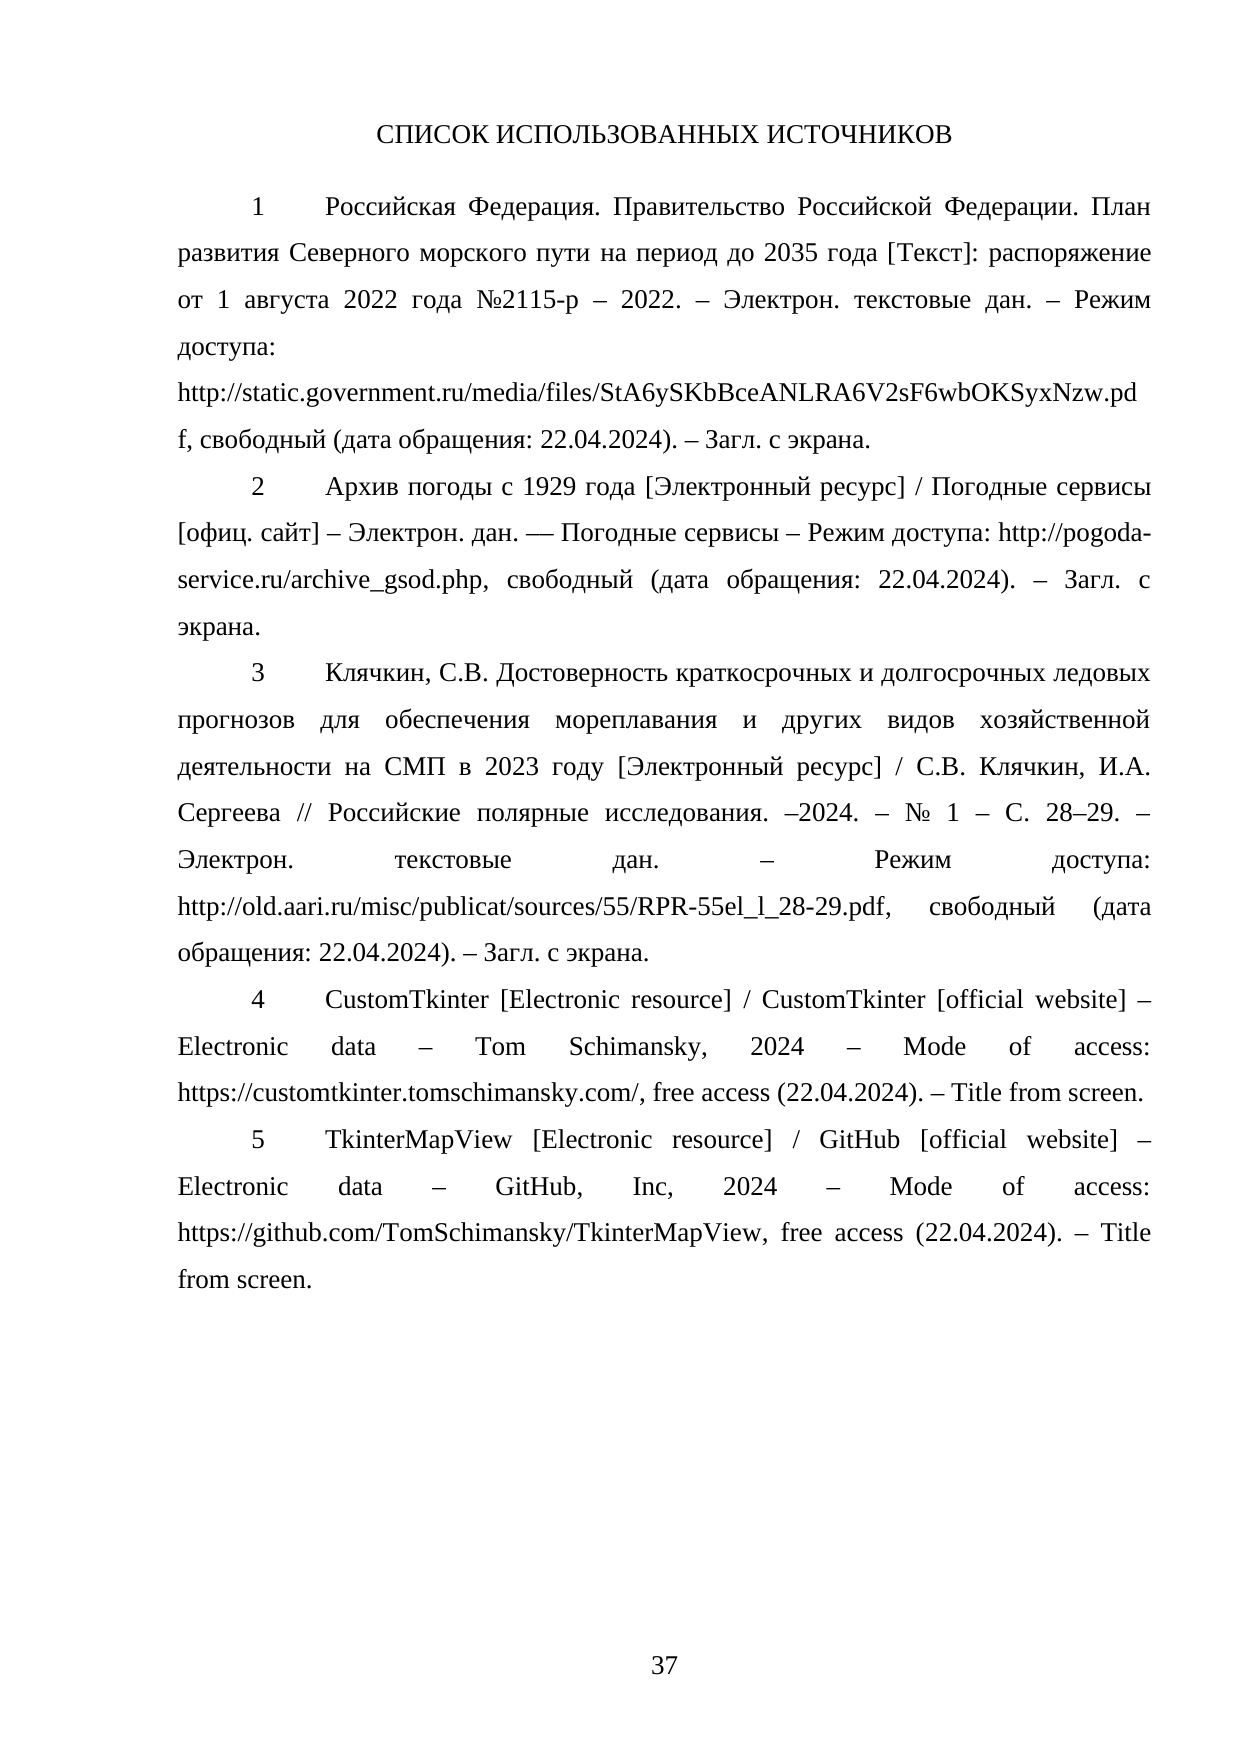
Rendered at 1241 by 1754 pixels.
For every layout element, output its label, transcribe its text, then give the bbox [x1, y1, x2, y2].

list Архив погоды c 1929 года [Электронный ресурс] / Погодные сервисы [офиц. сайт] – Электрон. дан. –– Погодные сервисы – Режим доступа: http://pogoda-service.ru/archive_gsod.php, свободный (дата обращения: 22.04.2024). – Загл. с экрана. [177, 470, 1152, 641]
subtitle СПИСОК ИСПОЛЬЗОВАННЫХ ИСТОЧНИКОВ [177, 118, 1152, 149]
list Российская Федерация. Правительство Российской Федерации. План развития Северного морского пути на период до 2035 года [Текст]: распоряжение от 1 августа 2022 года №2115-р – 2022. – Электрон. текстовые дан. – Режим доступа: http://static.government.ru/media/files/StA6ySKbBceANLRA6V2sF6wbOKSyxNzw.pdf, свободный (дата обращения: 22.04.2024). – Загл. с экрана. [177, 190, 1152, 454]
list CustomTkinter [Electronic resource] / CustomTkinter [official website] – Electronic data – Tom Schimansky, 2024 – Mode of access: https://customtkinter.tomschimansky.com/, free access (22.04.2024). – Title from screen. [177, 983, 1152, 1108]
list Клячкин, С.В. Достоверность краткосрочных и долгосрочных ледовых прогнозов для обеспечения мореплавания и других видов хозяйственной деятельности на СМП в 2023 году [Электронный ресурс] / С.В. Клячкин, И.А. Сергеева // Российские полярные исследования. –2024. – № 1 – С. 28–29. – Электрон. текстовые дан. – Режим доступа: http://old.aari.ru/misc/publicat/sources/55/RPR-55el_l_28-29.pdf, свободный (дата обращения: 22.04.2024). – Загл. с экрана. [177, 656, 1152, 968]
list TkinterMapView [Electronic resource] / GitHub [official website] – Electronic data – GitHub, Inc, 2024 – Mode of access: https://github.com/TomSchimansky/TkinterMapView, free access (22.04.2024). – Title from screen. [177, 1123, 1152, 1294]
